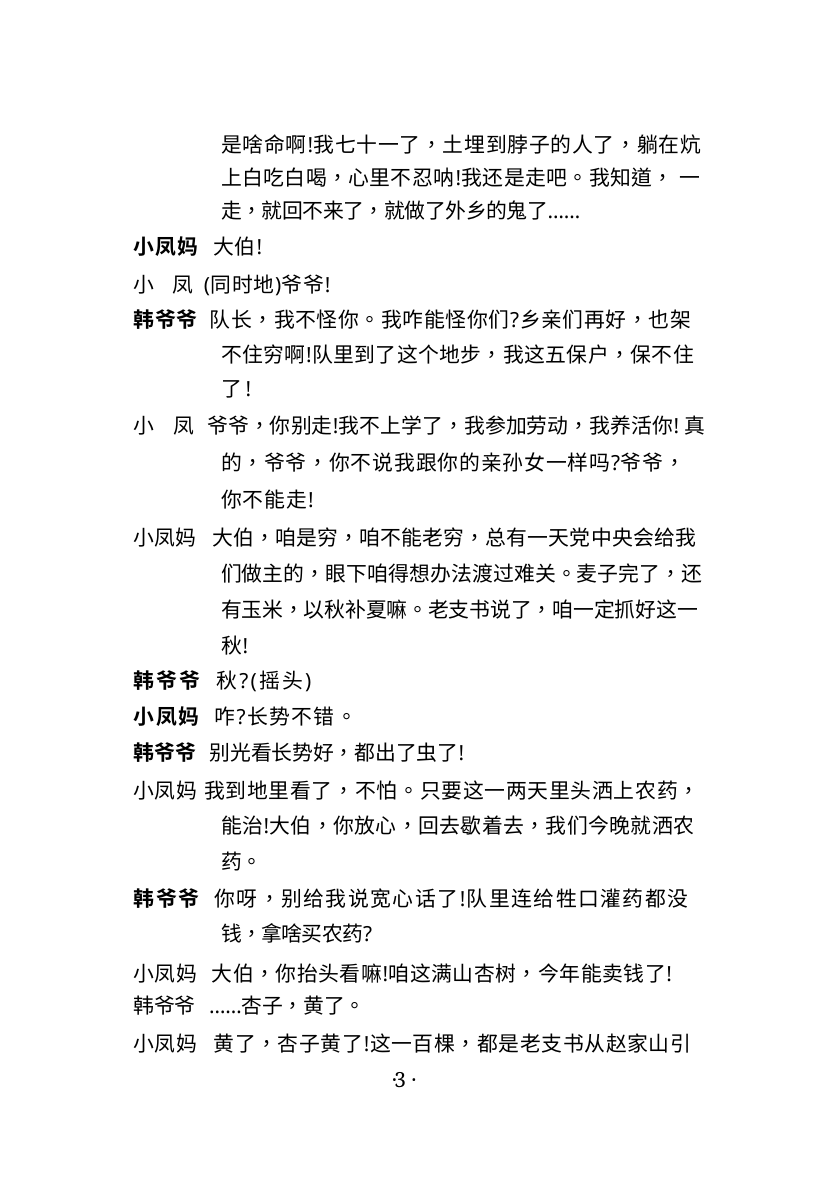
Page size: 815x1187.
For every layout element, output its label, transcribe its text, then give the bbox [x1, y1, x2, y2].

text 小凤妈 大伯，咱是穷，咱不能老穷，总有一天党中央会给我 们做主的，眼下咱得想办法渡过难关。麦子完了，还 有玉米，以秋补夏嘛。老支书说了，咱一定抓好这一 秋! [133, 523, 703, 659]
text 韩爷爷 秋?(摇头) [133, 667, 711, 693]
text 小凤妈 大伯，你抬头看嘛!咱这满山杏树，今年能卖钱了! 韩爷爷 ……杏子，黄了。 [133, 959, 687, 1020]
text 是啥命啊!我七十一了，土埋到脖子的人了，躺在炕 上白吃白喝，心里不忍呐!我还是走吧。我知道， 一 走，就回不来了，就做了外乡的鬼了…… [221, 130, 701, 225]
text 韩爷爷 你呀，别给我说宽心话了!队里连给牲口灌药都没 钱，拿啥买农药? [133, 884, 700, 947]
text 韩爷爷 别光看长势好，都出了虫了! [133, 739, 711, 765]
text 韩爷爷 队长，我不怪你。我咋能怪你们?乡亲们再好，也架 不住穷啊!队里到了这个地步，我这五保户，保不住 了 ! [133, 305, 701, 403]
text 小凤妈 我到地里看了，不怕。只要这一两天里头洒上农药， 能治!大伯，你放心，回去歇着去，我们今晚就洒农 药。 [133, 776, 705, 875]
text 小 凤 (同时地)爷爷! [133, 272, 711, 298]
text 小 凤 爷爷，你别走!我不上学了，我参加劳动，我养活你! 真的，爷爷，你不说我跟你的亲孙女一样吗?爷爷， 你不能走! [133, 411, 711, 514]
text 小凤妈 大伯! [133, 233, 711, 260]
text 小凤妈 咋?长势不错。 [133, 703, 711, 730]
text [133, 1029, 702, 1058]
